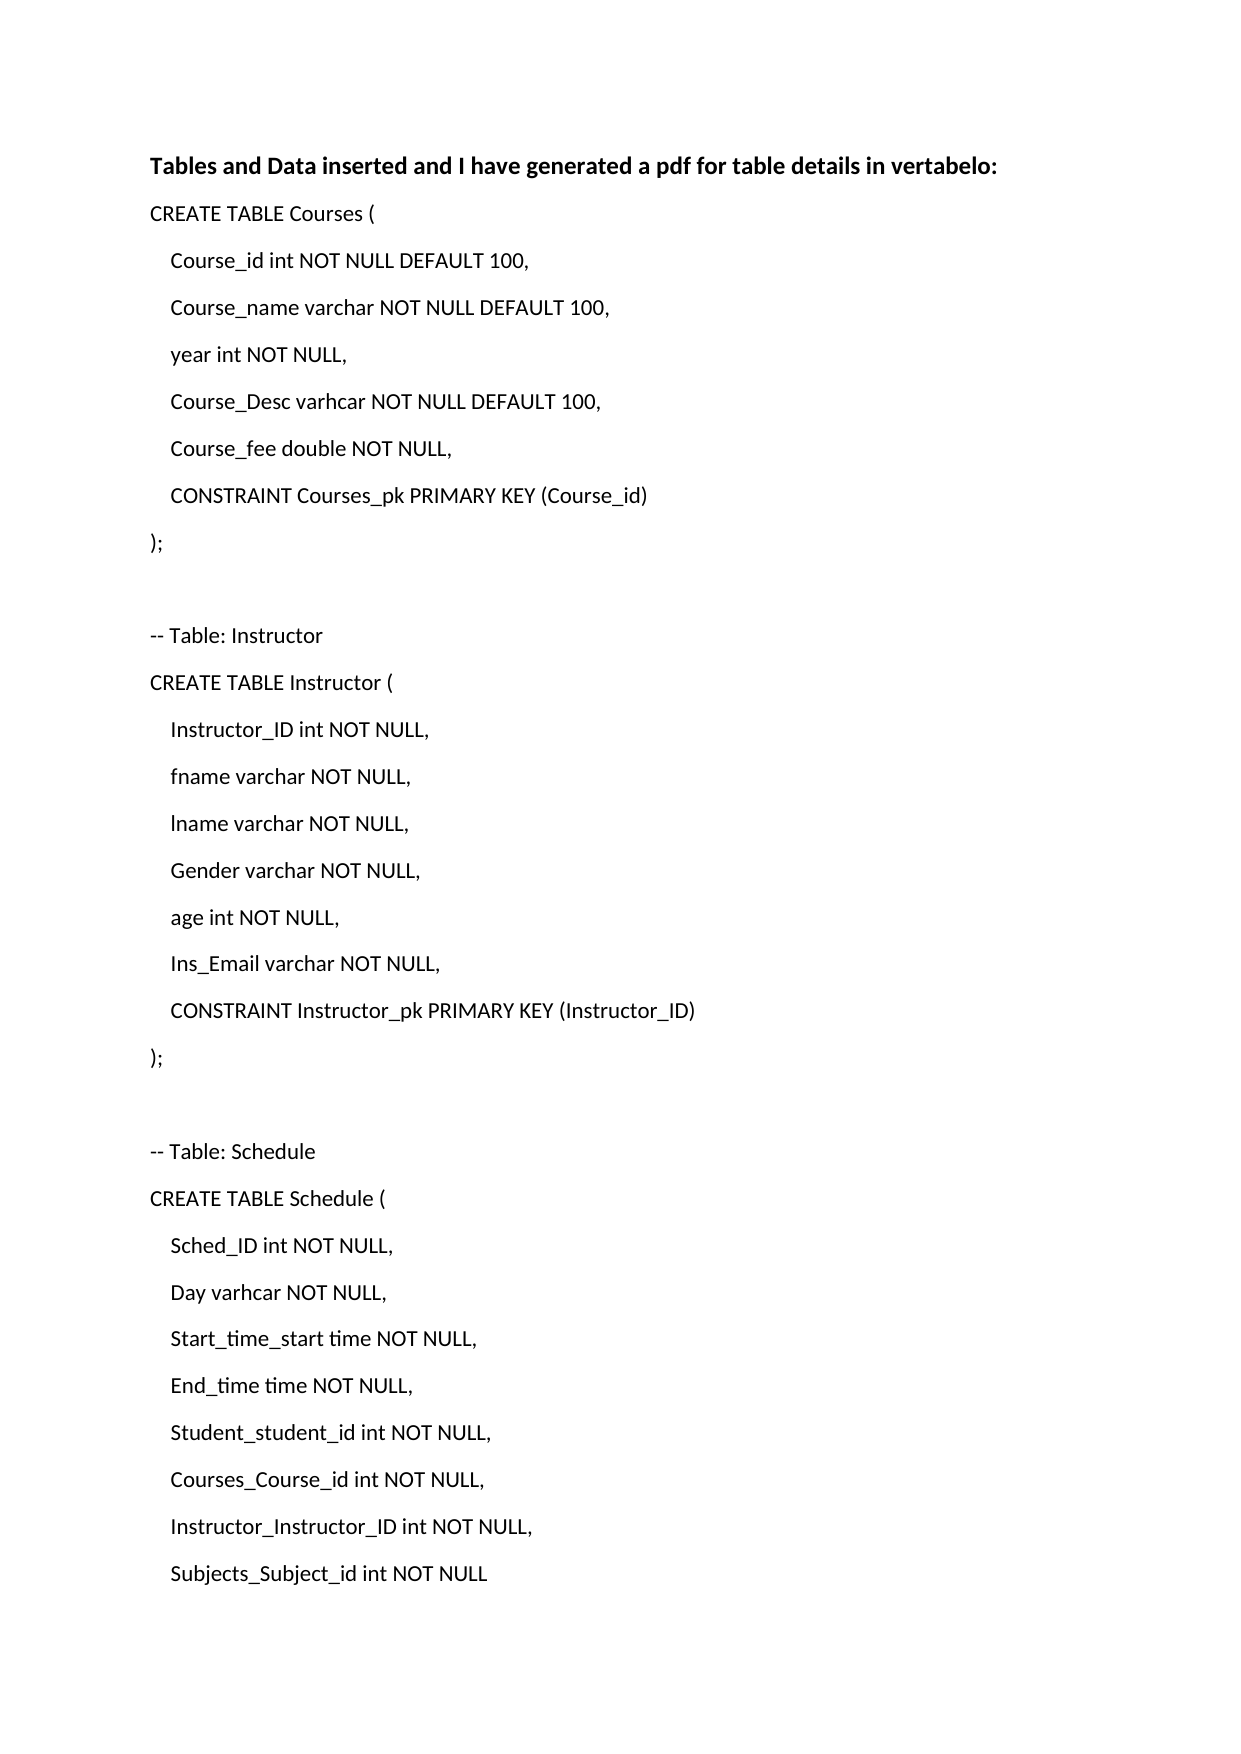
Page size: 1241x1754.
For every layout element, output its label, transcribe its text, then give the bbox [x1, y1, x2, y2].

text Sched_ID int NOT NULL, [150, 1231, 1090, 1259]
text Instructor_ID int NOT NULL, [150, 715, 1090, 743]
text Course_fee double NOT NULL, [150, 434, 1090, 462]
text lname varchar NOT NULL, [150, 809, 1090, 837]
text CREATE TABLE Schedule ( [150, 1184, 1090, 1212]
text Course_Desc varhcar NOT NULL DEFAULT 100, [150, 387, 1090, 415]
text age int NOT NULL, [150, 903, 1090, 931]
text Start_time_start time NOT NULL, [150, 1324, 1090, 1353]
text CREATE TABLE Instructor ( [150, 668, 1090, 696]
text CONSTRAINT Instructor_pk PRIMARY KEY (Instructor_ID) [150, 996, 1090, 1024]
text Courses_Course_id int NOT NULL, [150, 1465, 1090, 1493]
text Course_name varchar NOT NULL DEFAULT 100, [150, 293, 1090, 321]
text CONSTRAINT Courses_pk PRIMARY KEY (Course_id) [150, 481, 1090, 509]
text year int NOT NULL, [150, 340, 1090, 368]
text ); [150, 1043, 1090, 1071]
text -- Table: Instructor [150, 621, 1090, 649]
text Day varhcar NOT NULL, [150, 1278, 1090, 1306]
text End_time time NOT NULL, [150, 1371, 1090, 1399]
text Tables and Data inserted and I have generated a pdf for table details in vertabelo: [150, 150, 1090, 181]
text ); [150, 528, 1090, 556]
text fname varchar NOT NULL, [150, 762, 1090, 790]
text Instructor_Instructor_ID int NOT NULL, [150, 1512, 1090, 1540]
text CREATE TABLE Courses ( [150, 199, 1090, 228]
text Gender varchar NOT NULL, [150, 856, 1090, 884]
text Student_student_id int NOT NULL, [150, 1418, 1090, 1446]
text Ins_Email varchar NOT NULL, [150, 949, 1090, 978]
text -- Table: Schedule [150, 1137, 1090, 1165]
text Course_id int NOT NULL DEFAULT 100, [150, 246, 1090, 274]
text Subjects_Subject_id int NOT NULL [150, 1559, 1090, 1587]
